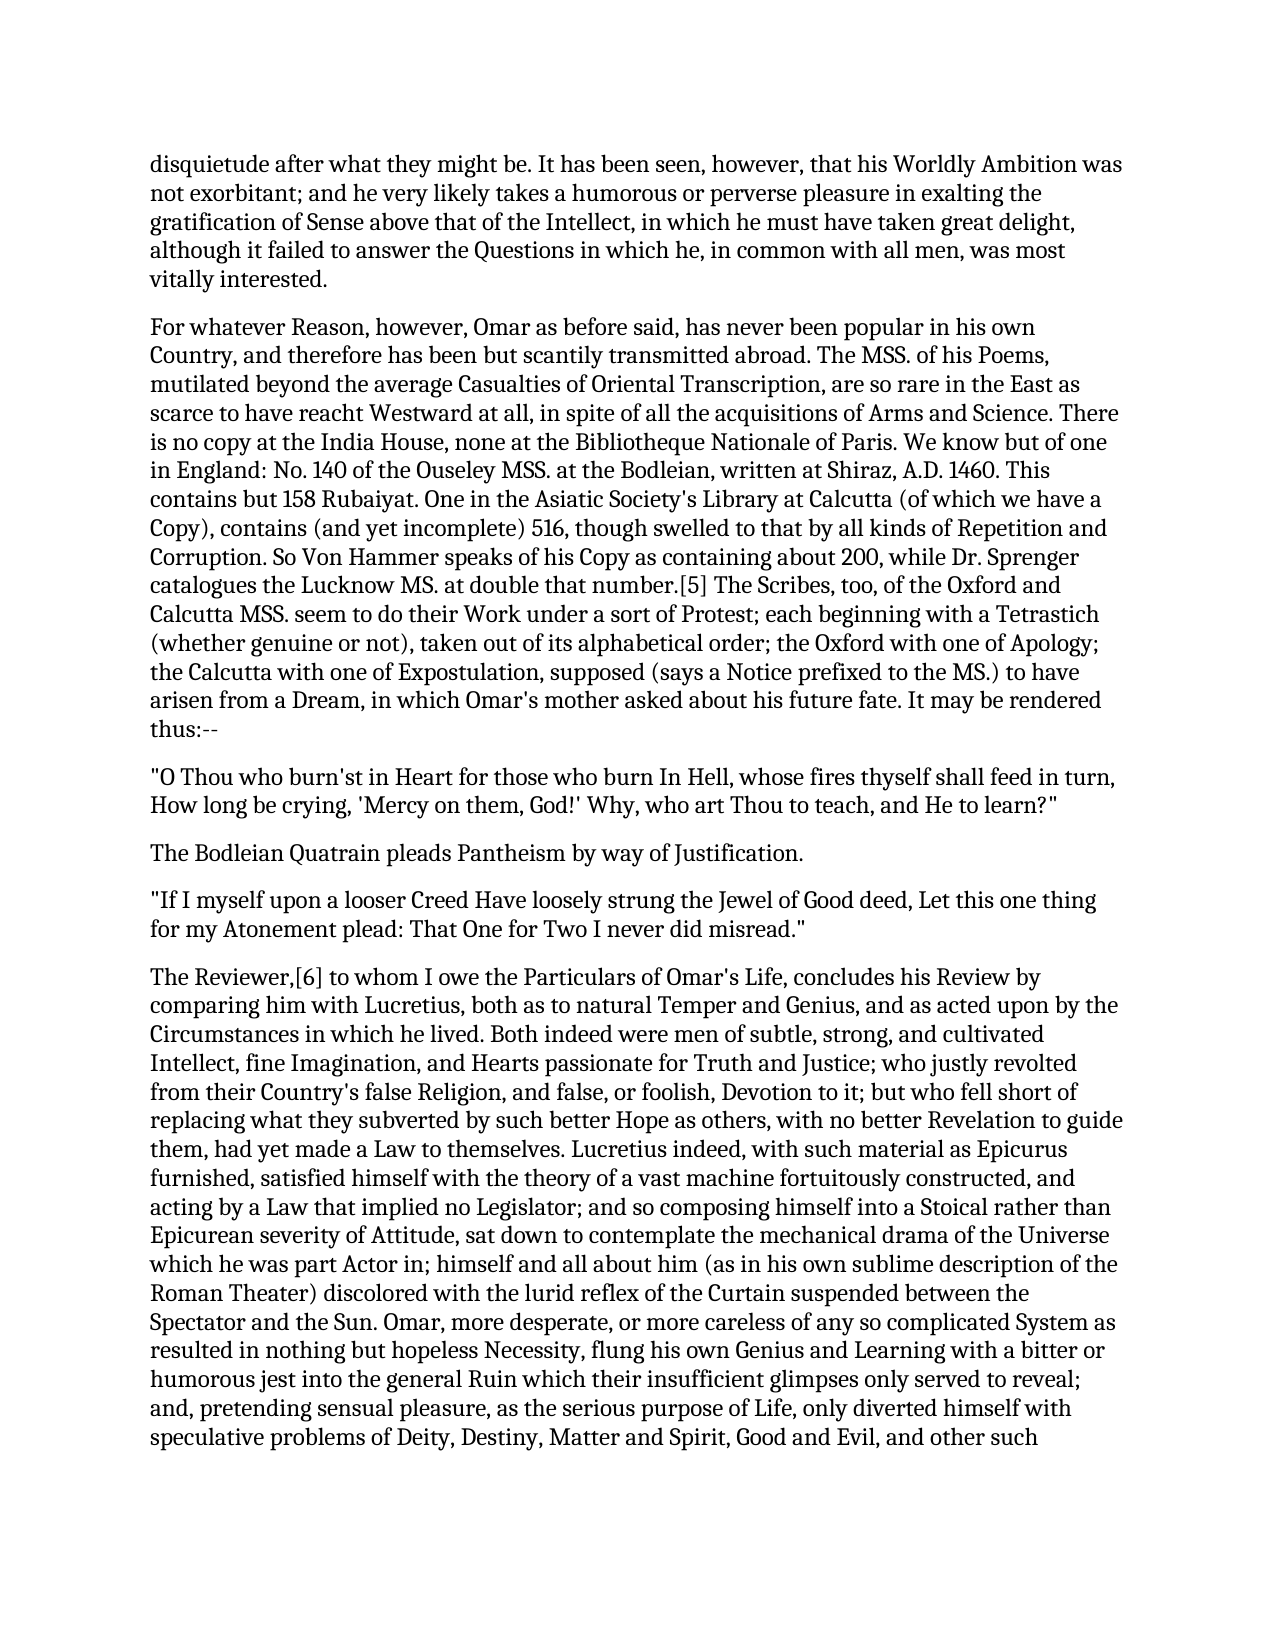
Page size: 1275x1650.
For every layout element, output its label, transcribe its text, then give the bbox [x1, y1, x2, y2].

text "O Thou who burn'st in Heart for those who burn In Hell, whose fires thyself shall feed in turn, How long be crying, 'Mercy on them, God!' Why, who art Thou to teach, and He to learn?" [150, 762, 1125, 820]
text For whatever Reason, however, Omar as before said, has never been popular in his own Country, and therefore has been but scantily transmitted abroad. The MSS. of his Poems, mutilated beyond the average Casualties of Oriental Transcription, are so rare in the East as scarce to have reacht Westward at all, in spite of all the acquisitions of Arms and Science. There is no copy at the India House, none at the Bibliotheque Nationale of Paris. We know but of one in England: No. 140 of the Ouseley MSS. at the Bodleian, written at Shiraz, A.D. 1460. This contains but 158 Rubaiyat. One in the Asiatic Society's Library at Calcutta (of which we have a Copy), contains (and yet incomplete) 516, though swelled to that by all kinds of Repetition and Corruption. So Von Hammer speaks of his Copy as containing about 200, while Dr. Sprenger catalogues the Lucknow MS. at double that number.[5] The Scribes, too, of the Oxford and Calcutta MSS. seem to do their Work under a sort of Protest; each beginning with a Tetrastich (whether genuine or not), taken out of its alphabetical order; the Oxford with one of Apology; the Calcutta with one of Expostulation, supposed (says a Notice prefixed to the MS.) to have arisen from a Dream, in which Omar's mother asked about his future fate. It may be rendered thus:-- [150, 312, 1125, 744]
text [150, 962, 1125, 1451]
text The Bodleian Quatrain pleads Pantheism by way of Justification. [150, 839, 1125, 867]
text "If I myself upon a looser Creed Have loosely strung the Jewel of Good deed, Let this one thing for my Atonement plead: That One for Two I never did misread." [150, 886, 1125, 944]
